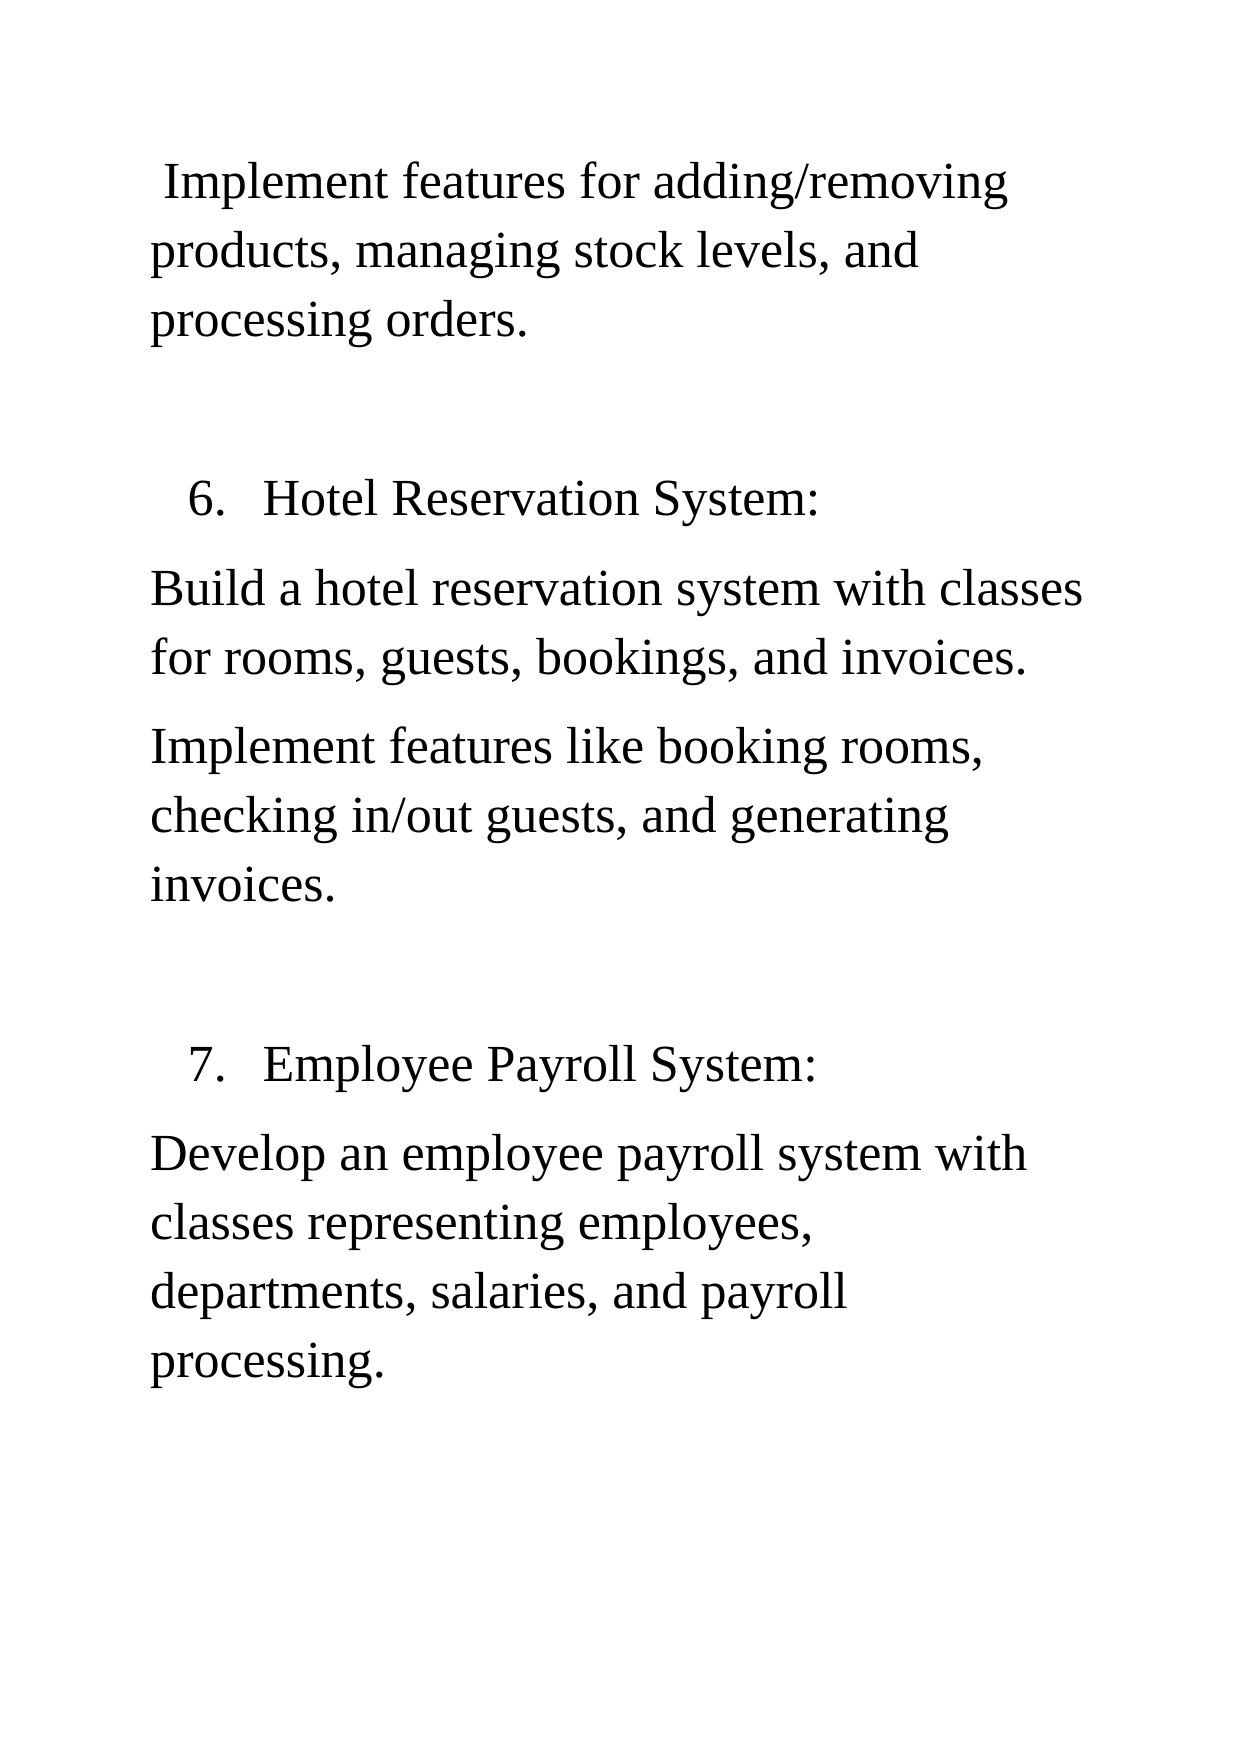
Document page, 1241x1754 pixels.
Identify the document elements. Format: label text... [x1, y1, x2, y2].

text Implement features like booking rooms, checking in/out guests, and generating invoices. [150, 715, 1090, 913]
text Implement features for adding/removing products, managing stock levels, and processing orders. [150, 150, 1090, 348]
text Build a hotel reservation system with classes for rooms, guests, bookings, and invoices. [150, 557, 1090, 686]
text Develop an employee payroll system with classes representing employees, departments, salaries, and payroll processing. [150, 1122, 1090, 1388]
list Employee Payroll System: [187, 1032, 1090, 1092]
list Hotel Reservation System: [187, 467, 1090, 527]
